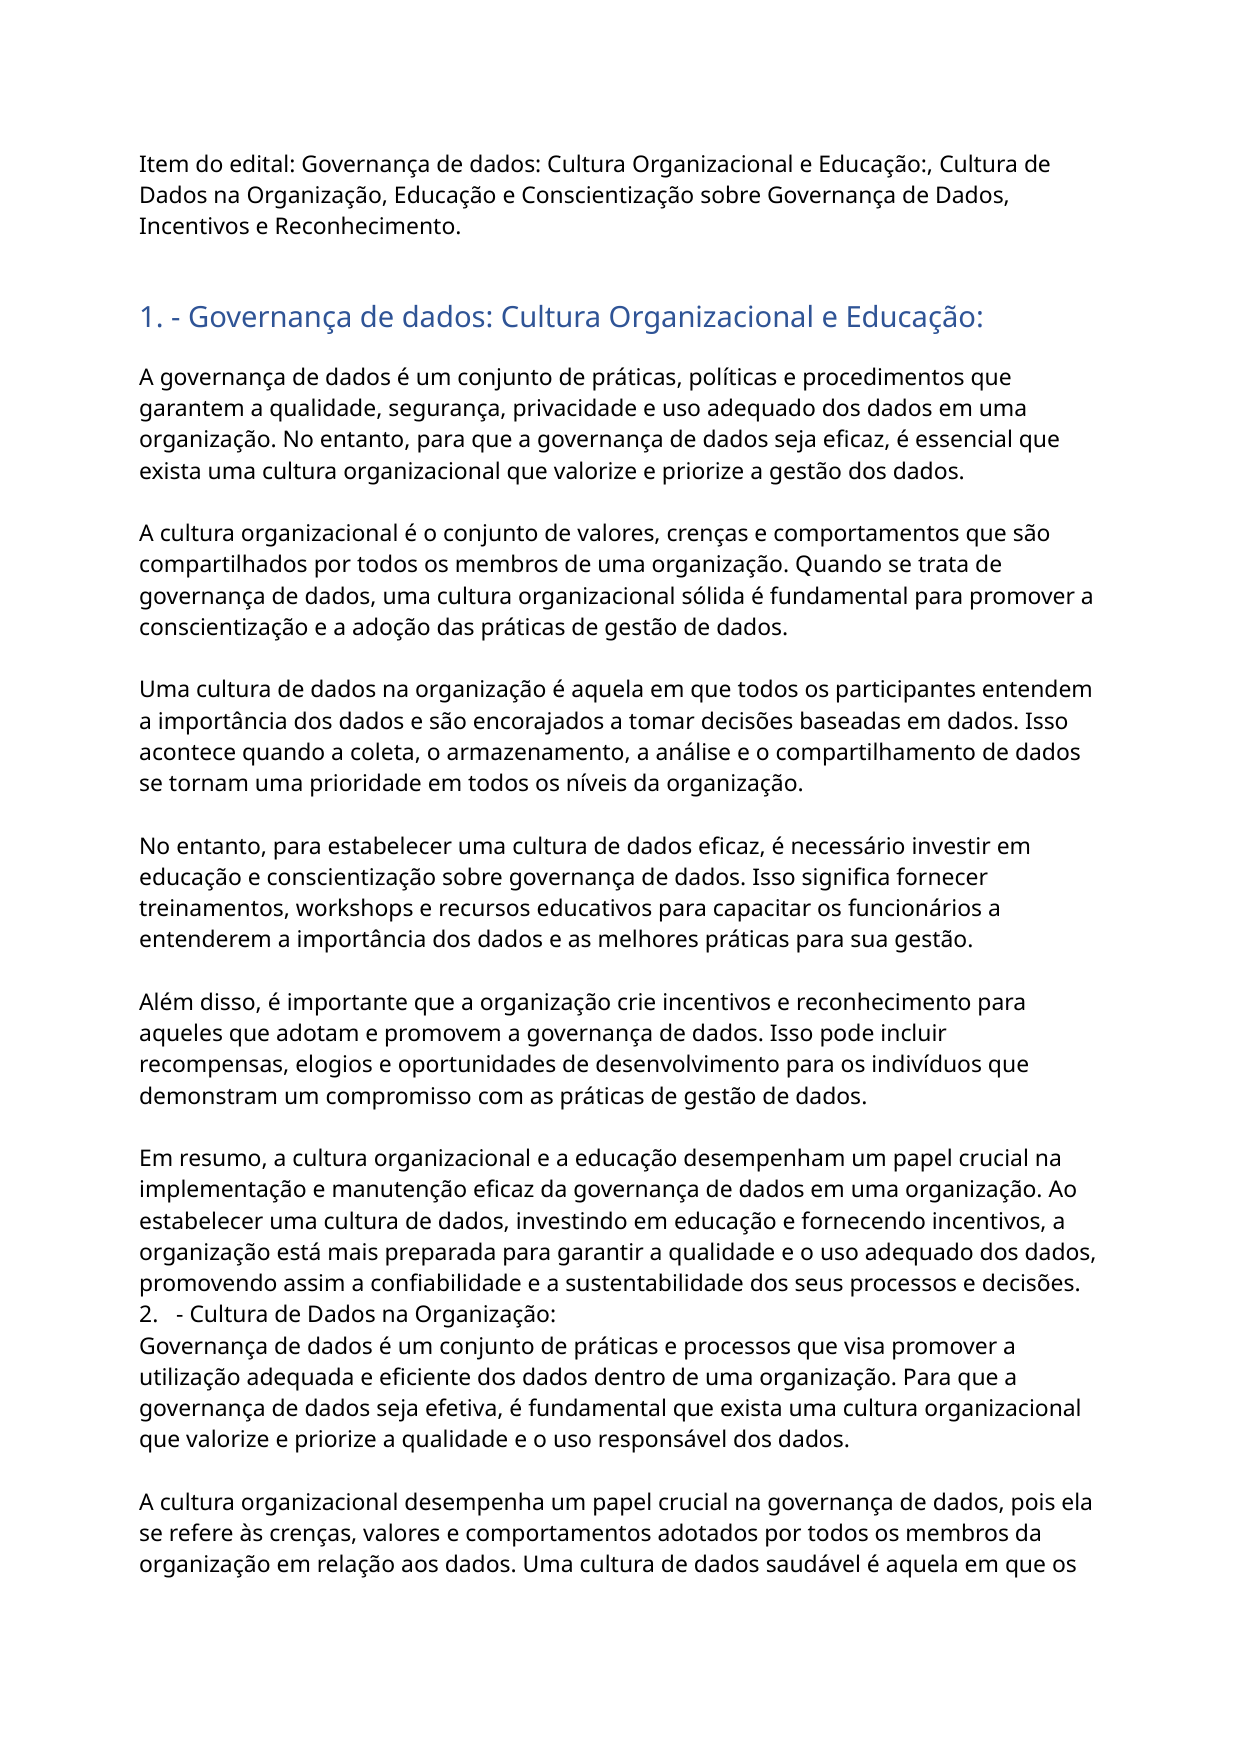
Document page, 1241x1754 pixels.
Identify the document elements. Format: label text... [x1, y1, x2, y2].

text A governança de dados é um conjunto de práticas, políticas e procedimentos que garantem a qualidade, segurança, privacidade e uso adequado dos dados em uma organização. No entanto, para que a governança de dados seja eficaz, é essencial que exista uma cultura organizacional que valorize e priorize a gestão dos dados. [139, 361, 1101, 486]
text Em resumo, a cultura organizacional e a educação desempenham um papel crucial na implementação e manutenção eficaz da governança de dados em uma organização. Ao estabelecer uma cultura de dados, investindo em educação e fornecendo incentivos, a organização está mais preparada para garantir a qualidade e o uso adequado dos dados, promovendo assim a confiabilidade e a sustentabilidade dos seus processos e decisões. [139, 1142, 1101, 1298]
subtitle 1. - Governança de dados: Cultura Organizacional e Educação: [139, 296, 1101, 336]
text 2. - Cultura de Dados na Organização: [139, 1298, 1101, 1329]
text Governança de dados é um conjunto de práticas e processos que visa promover a utilização adequada e eficiente dos dados dentro de uma organização. Para que a governança de dados seja efetiva, é fundamental que exista uma cultura organizacional que valorize e priorize a qualidade e o uso responsável dos dados. [139, 1329, 1101, 1454]
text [139, 1486, 1101, 1579]
text Além disso, é importante que a organização crie incentivos e reconhecimento para aqueles que adotam e promovem a governança de dados. Isso pode incluir recompensas, elogios e oportunidades de desenvolvimento para os indivíduos que demonstram um compromisso com as práticas de gestão de dados. [139, 986, 1101, 1111]
text Item do edital: Governança de dados: Cultura Organizacional e Educação:, Cultura de Dados na Organização, Educação e Conscientização sobre Governança de Dados, Incentivos e Reconhecimento. [139, 148, 1101, 241]
text No entanto, para estabelecer uma cultura de dados eficaz, é necessário investir em educação e conscientização sobre governança de dados. Isso significa fornecer treinamentos, workshops e recursos educativos para capacitar os funcionários a entenderem a importância dos dados e as melhores práticas para sua gestão. [139, 829, 1101, 954]
text A cultura organizacional é o conjunto de valores, crenças e comportamentos que são compartilhados por todos os membros de uma organização. Quando se trata de governança de dados, uma cultura organizacional sólida é fundamental para promover a conscientização e a adoção das práticas de gestão de dados. [139, 517, 1101, 642]
text Uma cultura de dados na organização é aquela em que todos os participantes entendem a importância dos dados e são encorajados a tomar decisões baseadas em dados. Isso acontece quando a coleta, o armazenamento, a análise e o compartilhamento de dados se tornam uma prioridade em todos os níveis da organização. [139, 673, 1101, 798]
